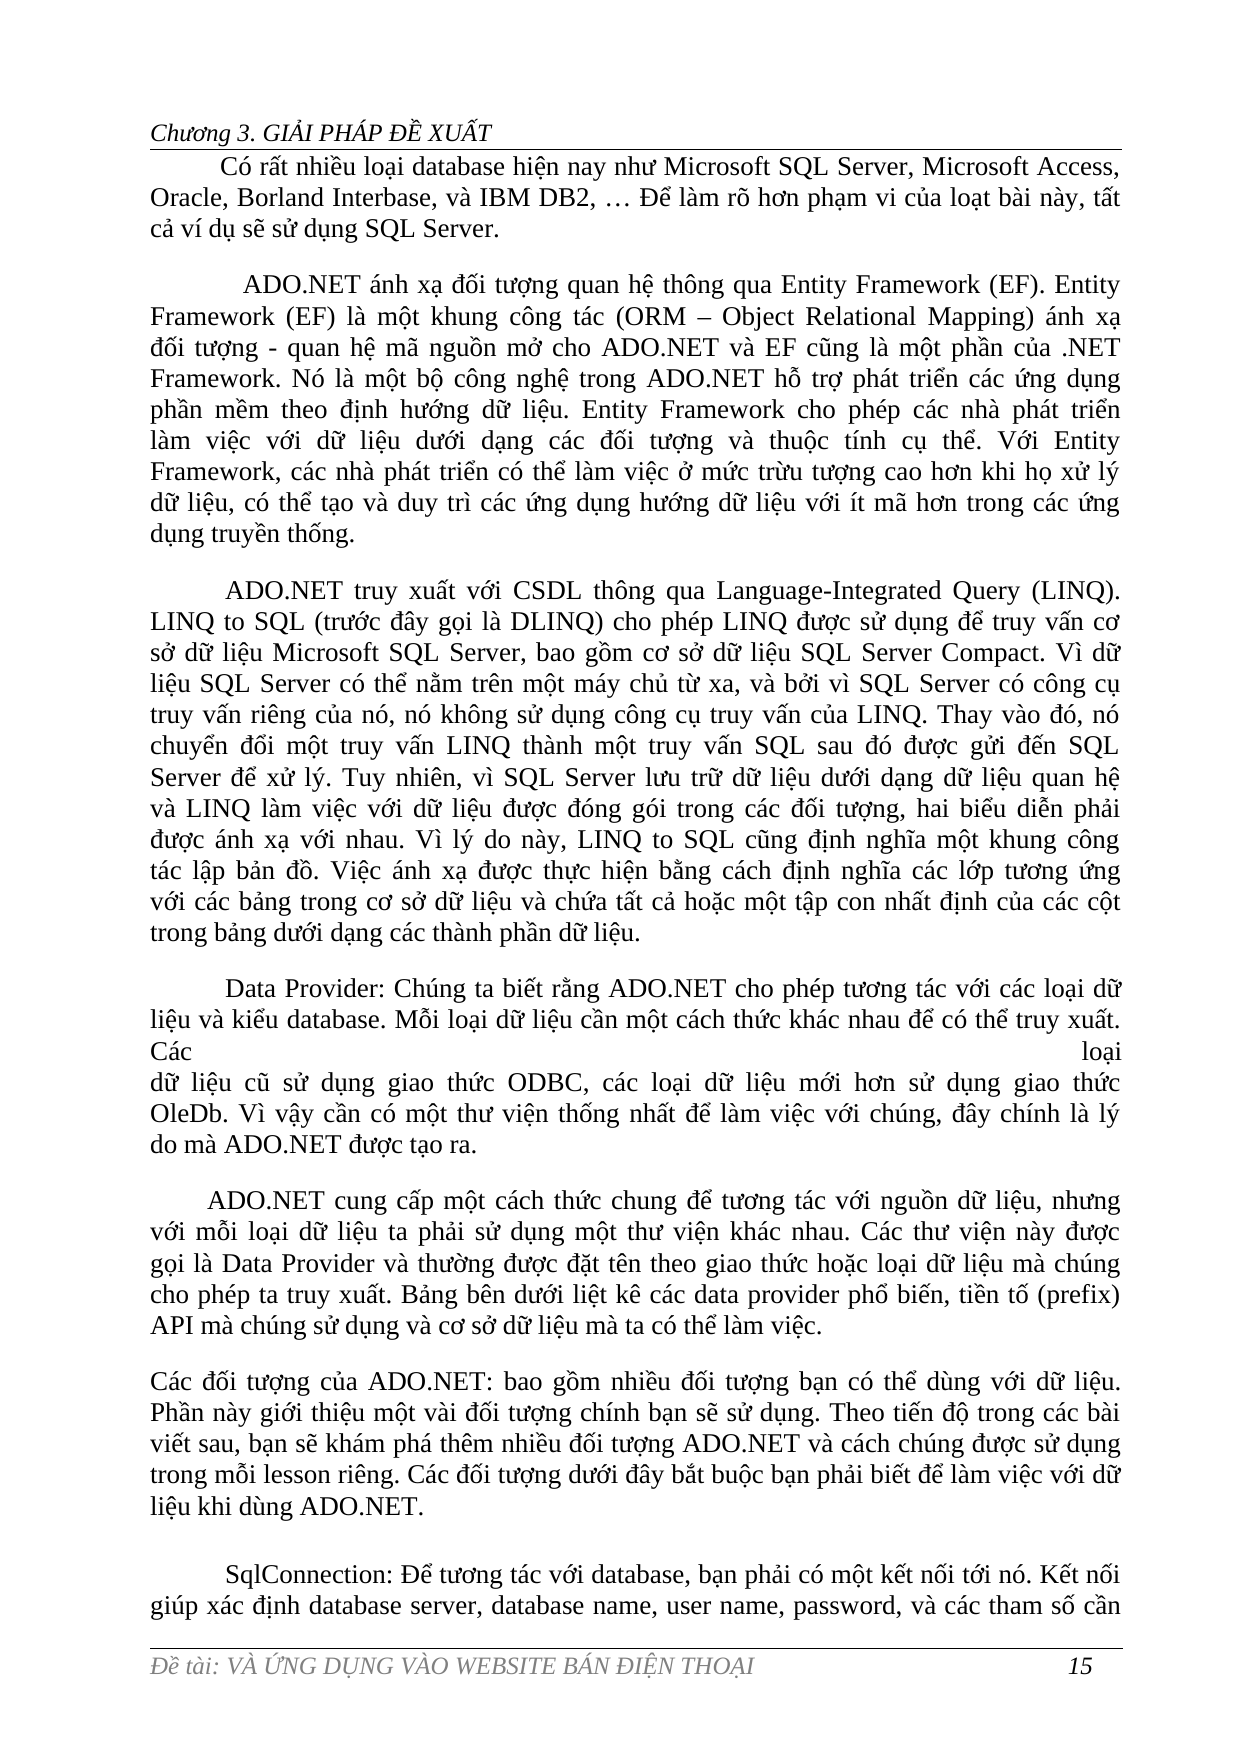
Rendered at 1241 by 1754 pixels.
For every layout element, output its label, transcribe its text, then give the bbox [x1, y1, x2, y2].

text ADO.NET truy xuất với CSDL thông qua Language-Integrated Query (LINQ). LINQ to SQL (trước đây gọi là DLINQ) cho phép LINQ được sử dụng để truy vấn cơ sở dữ liệu Microsoft SQL Server, bao gồm cơ sở dữ liệu SQL Server Compact. Vì dữ liệu SQL Server có thể nằm trên một máy chủ từ xa, và bởi vì SQL Server có công cụ truy vấn riêng của nó, nó không sử dụng công cụ truy vấn của LINQ. Thay vào đó, nó chuyển đổi một truy vấn LINQ thành một truy vấn SQL sau đó được gửi đến SQL Server để xử lý. Tuy nhiên, vì SQL Server lưu trữ dữ liệu dưới dạng dữ liệu quan hệ và LINQ làm việc với dữ liệu được đóng gói trong các đối tượng, hai biểu diễn phải được ánh xạ với nhau. Vì lý do này, LINQ to SQL cũng định nghĩa một khung công tác lập bản đồ. Việc ánh xạ được thực hiện bằng cách định nghĩa các lớp tương ứng với các bảng trong cơ sở dữ liệu và chứa tất cả hoặc một tập con nhất định của các cột trong bảng dưới dạng các thành phần dữ liệu. [150, 574, 1122, 947]
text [150, 1558, 1122, 1621]
text Các đối tượng của ADO.NET: bao gồm nhiều đối tượng bạn có thể dùng với dữ liệu. Phần này giới thiệu một vài đối tượng chính bạn sẽ sử dụng. Theo tiến độ trong các bài viết sau, bạn sẽ khám phá thêm nhiều đối tượng ADO.NET và cách chúng được sử dụng trong mỗi lesson riêng. Các đối tượng dưới đây bắt buộc bạn phải biết để làm việc với dữ liệu khi dùng ADO.NET. [150, 1365, 1122, 1521]
text ADO.NET cung cấp một cách thức chung để tương tác với nguồn dữ liệu, nhưng với mỗi loại dữ liệu ta phải sử dụng một thư viện khác nhau. Các thư viện này được gọi là Data Provider và thường được đặt tên theo giao thức hoặc loại dữ liệu mà chúng cho phép ta truy xuất. Bảng bên dưới liệt kê các data provider phổ biến, tiền tố (prefix) API mà chúng sử dụng và cơ sở dữ liệu mà ta có thể làm việc. [150, 1184, 1122, 1340]
text ADO.NET ánh xạ đối tượng quan hệ thông qua Entity Framework (EF). Entity Framework (EF) là một khung công tác (ORM – Object Relational Mapping) ánh xạ đối tượng - quan hệ mã nguồn mở cho ADO.NET và EF cũng là một phần của .NET Framework. Nó là một bộ công nghệ trong ADO.NET hỗ trợ phát triển các ứng dụng phần mềm theo định hướng dữ liệu. Entity Framework cho phép các nhà phát triển làm việc với dữ liệu dưới dạng các đối tượng và thuộc tính cụ thể. Với Entity Framework, các nhà phát triển có thể làm việc ở mức trừu tượng cao hơn khi họ xử lý dữ liệu, có thể tạo và duy trì các ứng dụng hướng dữ liệu với ít mã hơn trong các ứng dụng truyền thống. [150, 268, 1122, 549]
text Data Provider: Chúng ta biết rằng ADO.NET cho phép tương tác với các loại dữ liệu và kiểu database. Mỗi loại dữ liệu cần một cách thức khác nhau để có thể truy xuất. Các loại dữ liệu cũ sử dụng giao thức ODBC, các loại dữ liệu mới hơn sử dụng giao thức OleDb. Vì vậy cần có một thư viện thống nhất để làm việc với chúng, đây chính là lý do mà ADO.NET được tạo ra. [150, 972, 1122, 1159]
text Có rất nhiều loại database hiện nay như Microsoft SQL Server, Microsoft Access, Oracle, Borland Interbase, và IBM DB2, … Để làm rõ hơn phạm vi của loạt bài này, tất cả ví dụ sẽ sử dụng SQL Server. [150, 150, 1122, 243]
